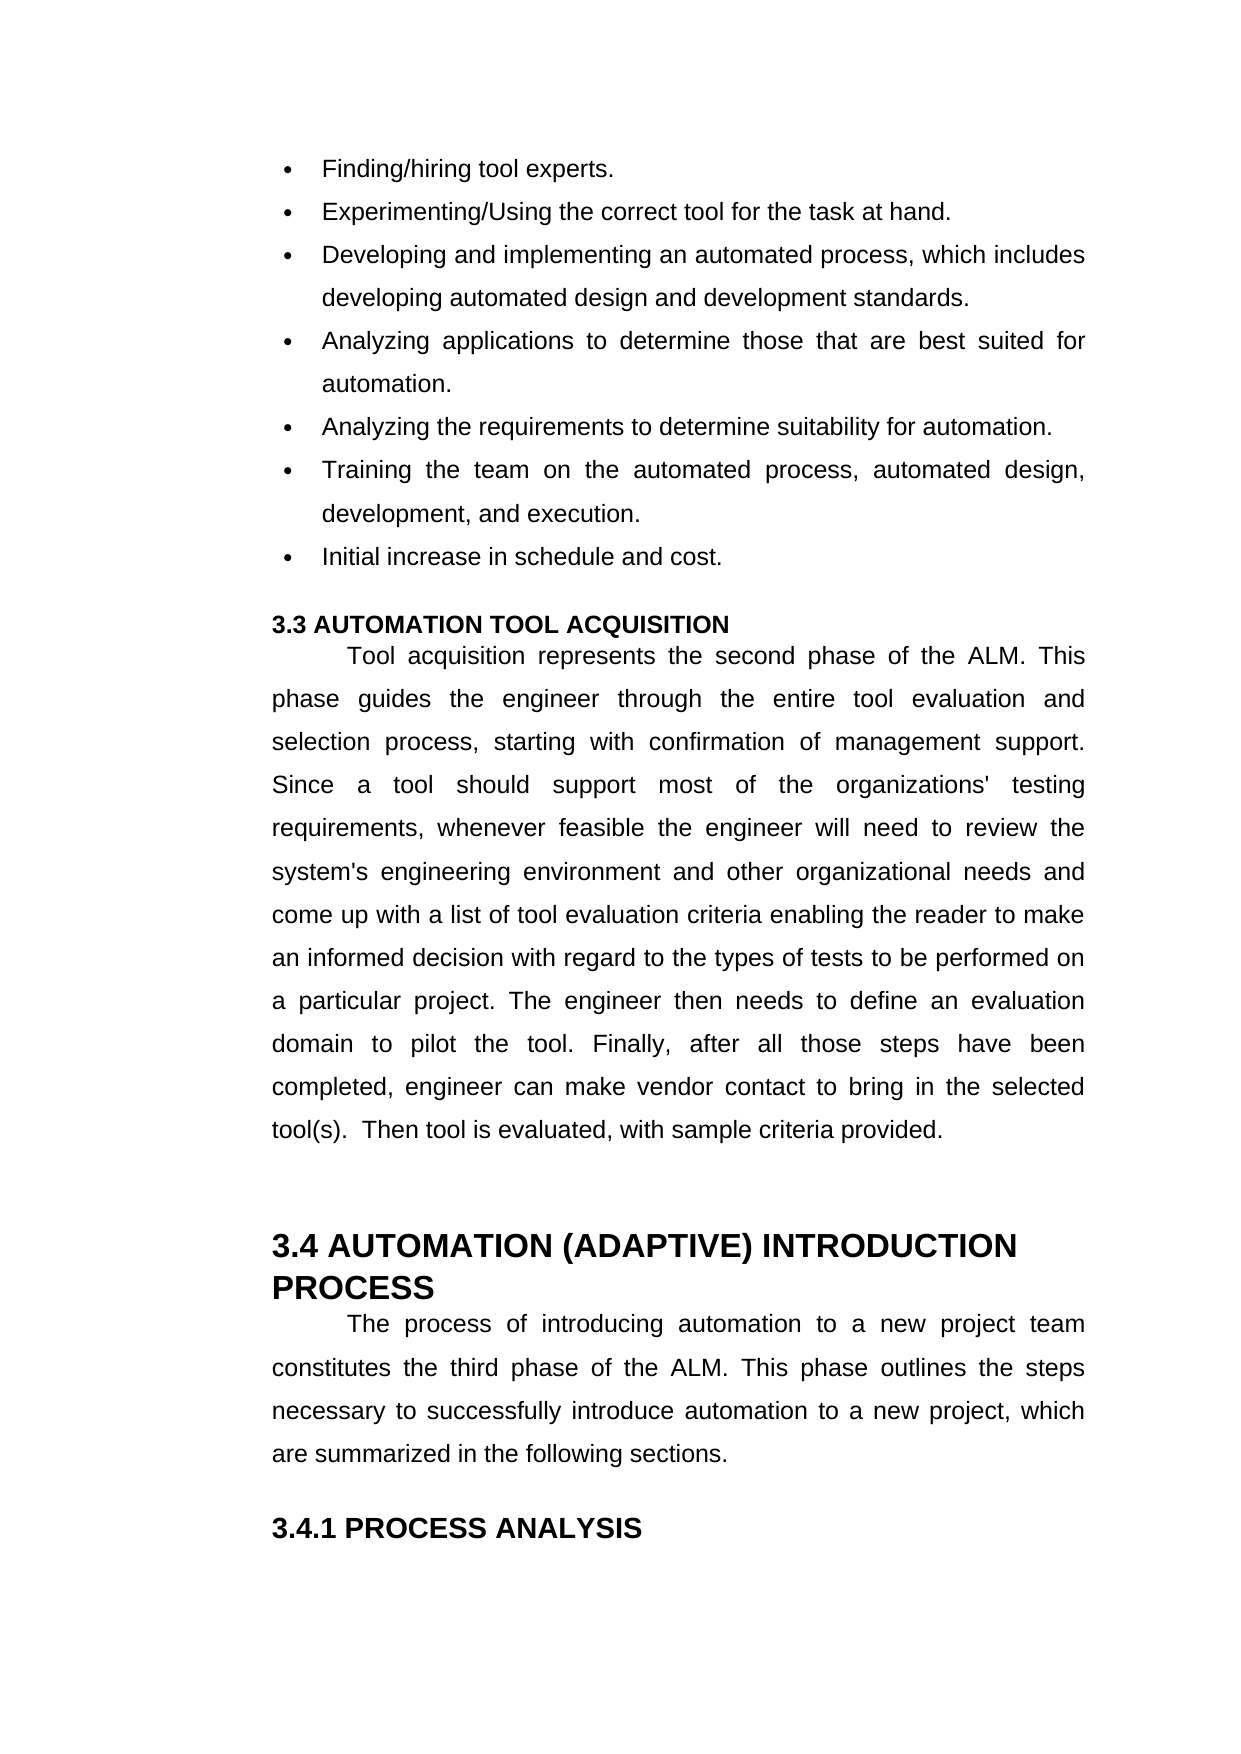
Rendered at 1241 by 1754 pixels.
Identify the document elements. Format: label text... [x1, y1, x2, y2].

list Analyzing applications to determine those that are best suited for automation. [284, 326, 1087, 398]
list Initial increase in schedule and cost. [284, 542, 1087, 570]
list Training the team on the automated process, automated design, development, and execution. [284, 455, 1087, 527]
list Developing and implementing an automated process, which includes developing automated design and development standards. [284, 240, 1087, 312]
list Finding/hiring tool experts. [284, 153, 1087, 182]
subtitle 3.4.1 Process Analysis [272, 1511, 1087, 1544]
subtitle 3.3 AUTOMATION TOOL ACQUISITION [272, 610, 1087, 638]
list Analyzing the requirements to determine suitability for automation. [284, 412, 1087, 441]
subtitle 3.4 AUTOMATION (ADAPTIVE) INTRODUCTION PROCESS [272, 1226, 1087, 1306]
text The process of introducing automation to a new project team constitutes the third phase of the ALM. This phase outlines the steps necessary to successfully introduce automation to a new project, which are summarized in the following sections. [272, 1309, 1087, 1467]
text Tool acquisition represents the second phase of the ALM. This phase guides the engineer through the entire tool evaluation and selection process, starting with confirmation of management support. Since a tool should support most of the organizations' testing requirements, whenever feasible the engineer will need to review the system's engineering environment and other organizational needs and come up with a list of tool evaluation criteria enabling the reader to make an informed decision with regard to the types of tests to be performed on a particular project. The engineer then needs to define an evaluation domain to pilot the tool. Finally, after all those steps have been completed, engineer can make vendor contact to bring in the selected tool(s). Then tool is evaluated, with sample criteria provided. [272, 641, 1087, 1144]
list Experimenting/Using the correct tool for the task at hand. [284, 197, 1087, 225]
